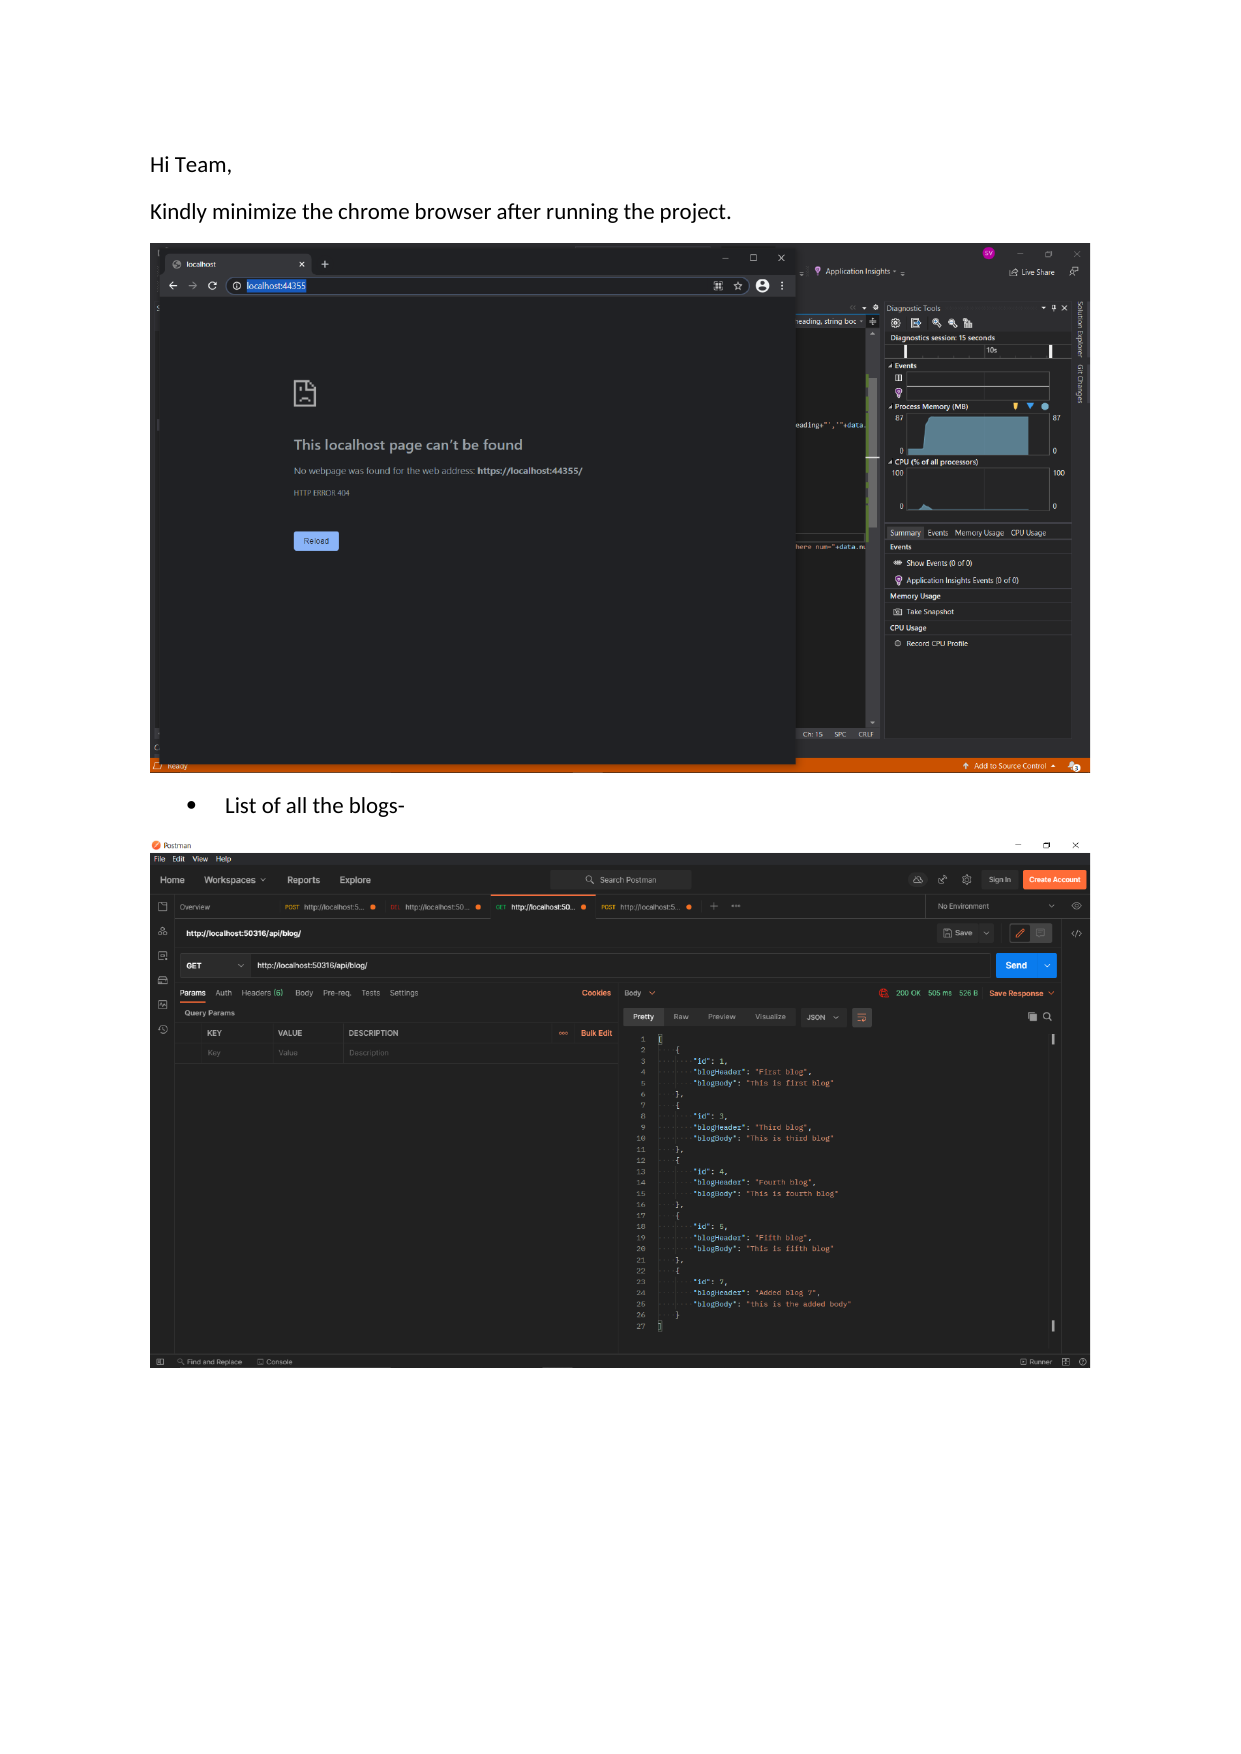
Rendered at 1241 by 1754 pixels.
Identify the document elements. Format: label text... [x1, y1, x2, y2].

picture [150, 243, 1091, 773]
list List of all the blogs- [187, 791, 1090, 819]
text Hi Team, [150, 150, 1090, 178]
text Kindly minimize the chrome browser after running the project. [150, 197, 1090, 225]
picture [150, 838, 1091, 1368]
